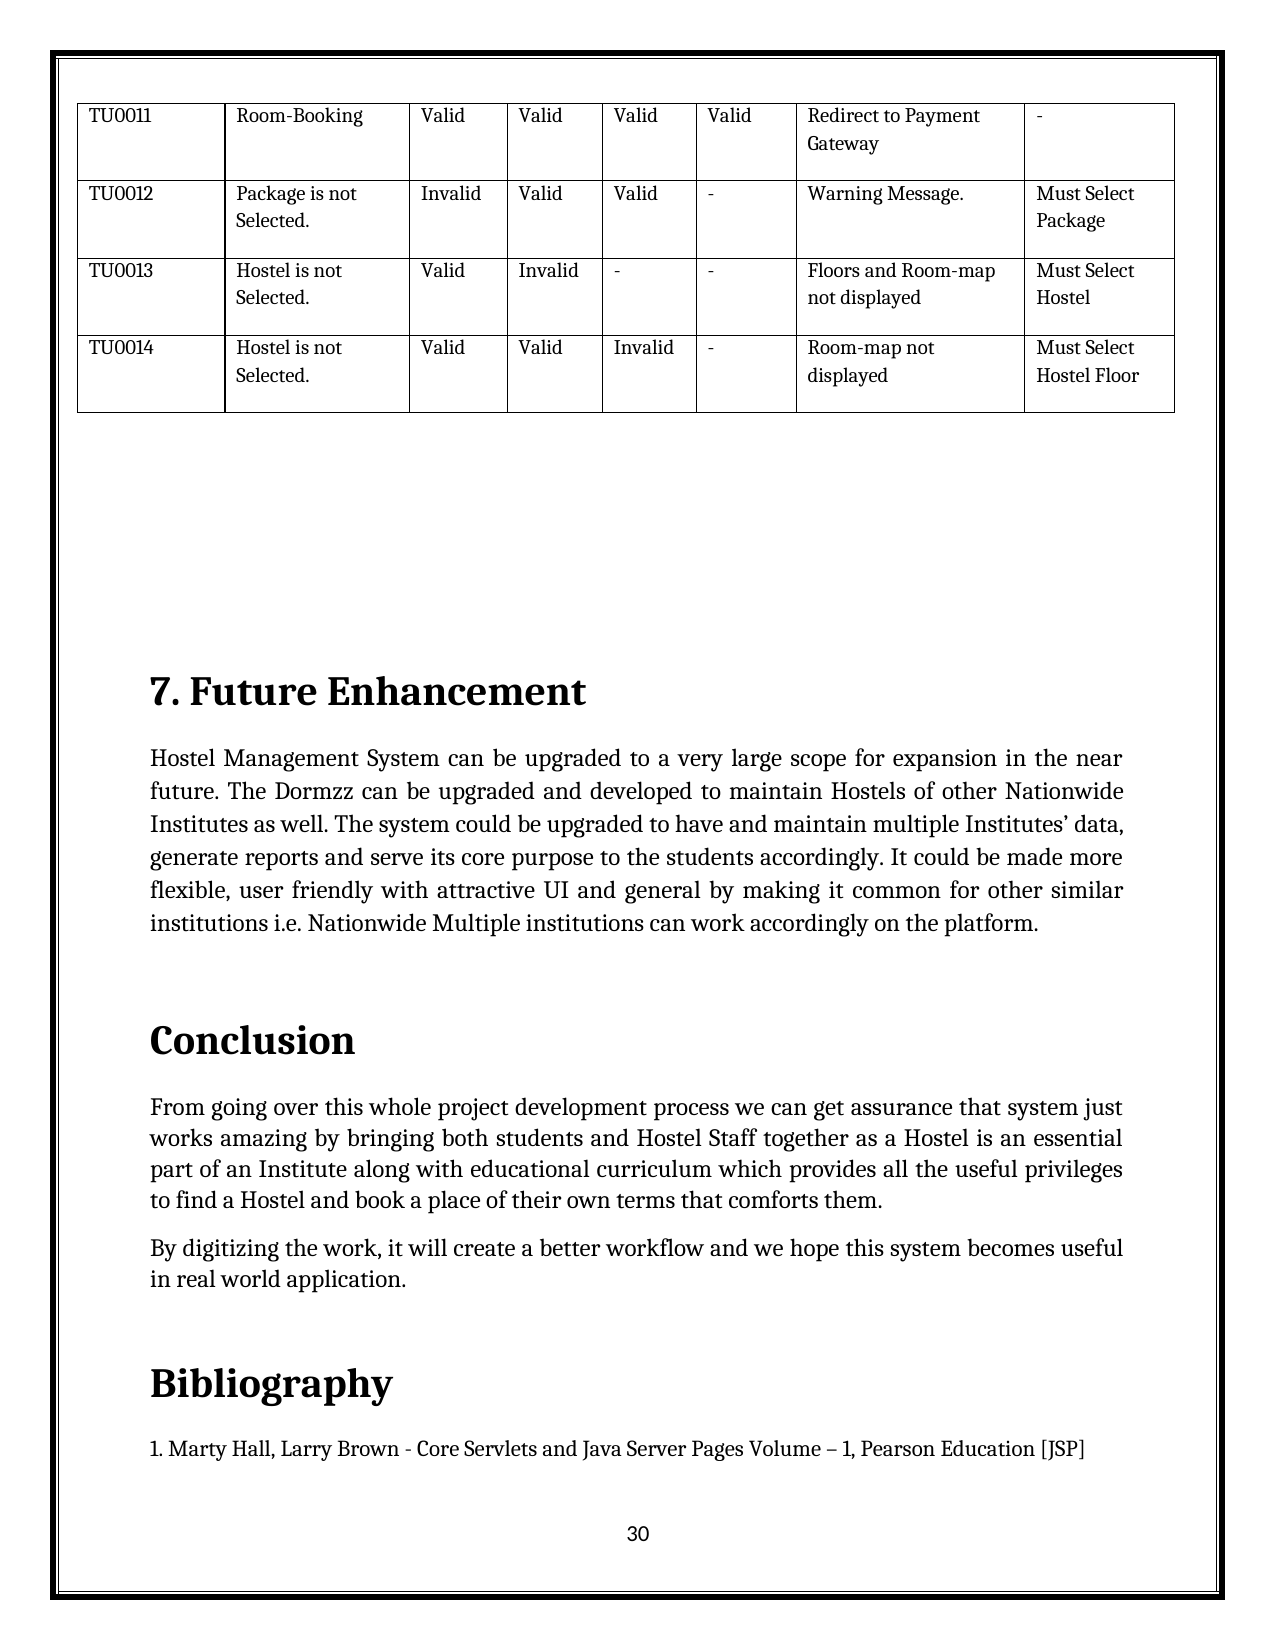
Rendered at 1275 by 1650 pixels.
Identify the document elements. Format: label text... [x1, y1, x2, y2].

table_cell Package is not Selected. [226, 181, 409, 257]
table_cell Invalid [508, 259, 602, 335]
text 1. Marty Hall, Larry Brown - Core Servlets and Java Server Pages Volume – 1, Pearson Education [JSP] [150, 1436, 1125, 1462]
table_cell Invalid [410, 181, 507, 257]
text Hostel Management System can be upgraded to a very large scope for expansion in the near future. The Dormzz can be upgraded and developed to maintain Hostels of other Nationwide Institutes as well. The system could be upgraded to have and maintain multiple Institutes’ data, generate reports and serve its core purpose to the students accordingly. It could be made more flexible, user friendly with attractive UI and general by making it common for other similar institutions i.e. Nationwide Multiple institutions can work accordingly on the platform. [150, 744, 1125, 938]
table_cell Invalid [603, 336, 696, 412]
table_cell Valid [508, 336, 602, 412]
table_cell Valid [410, 259, 507, 335]
table_cell Valid [508, 104, 602, 180]
table_cell Must Select Hostel Floor [1025, 336, 1174, 412]
table_cell - [697, 181, 796, 257]
table_cell Hostel is not Selected. [226, 336, 409, 412]
table_cell - [603, 259, 696, 335]
table_cell Room-Booking [226, 104, 409, 180]
table_cell Hostel is not Selected. [226, 259, 409, 335]
table_cell Must Select Hostel [1025, 259, 1174, 335]
table_cell Room-map not displayed [797, 336, 1024, 412]
text Bibliography [150, 1360, 1125, 1408]
table_cell Valid [410, 336, 507, 412]
table_cell Valid [603, 104, 696, 180]
table_cell TU0011 [78, 104, 224, 180]
table_cell Valid [410, 104, 507, 180]
text 7. Future Enhancement [150, 668, 1125, 716]
table_cell - [697, 336, 796, 412]
table_cell TU0012 [78, 181, 224, 257]
table_cell TU0013 [78, 259, 224, 335]
table_cell TU0014 [78, 336, 224, 412]
table_cell Warning Message. [797, 181, 1024, 257]
table_cell Valid [697, 104, 796, 180]
table_cell Valid [603, 181, 696, 257]
table_cell - [1025, 104, 1174, 180]
text By digitizing the work, it will create a better workflow and we hope this system becomes useful in real world application. [150, 1234, 1125, 1293]
text Conclusion [150, 1017, 1125, 1065]
table_cell Valid [508, 181, 602, 257]
text From going over this whole project development process we can get assurance that system just works amazing by bringing both students and Hostel Staff together as a Hostel is an essential part of an Institute along with educational curriculum which provides all the useful privileges to find a Hostel and book a place of their own terms that comforts them. [150, 1093, 1125, 1215]
table_cell Must Select Package [1025, 181, 1174, 257]
table_cell Floors and Room-map not displayed [797, 259, 1024, 335]
table_cell - [697, 259, 796, 335]
table_cell Redirect to Payment Gateway [797, 104, 1024, 180]
